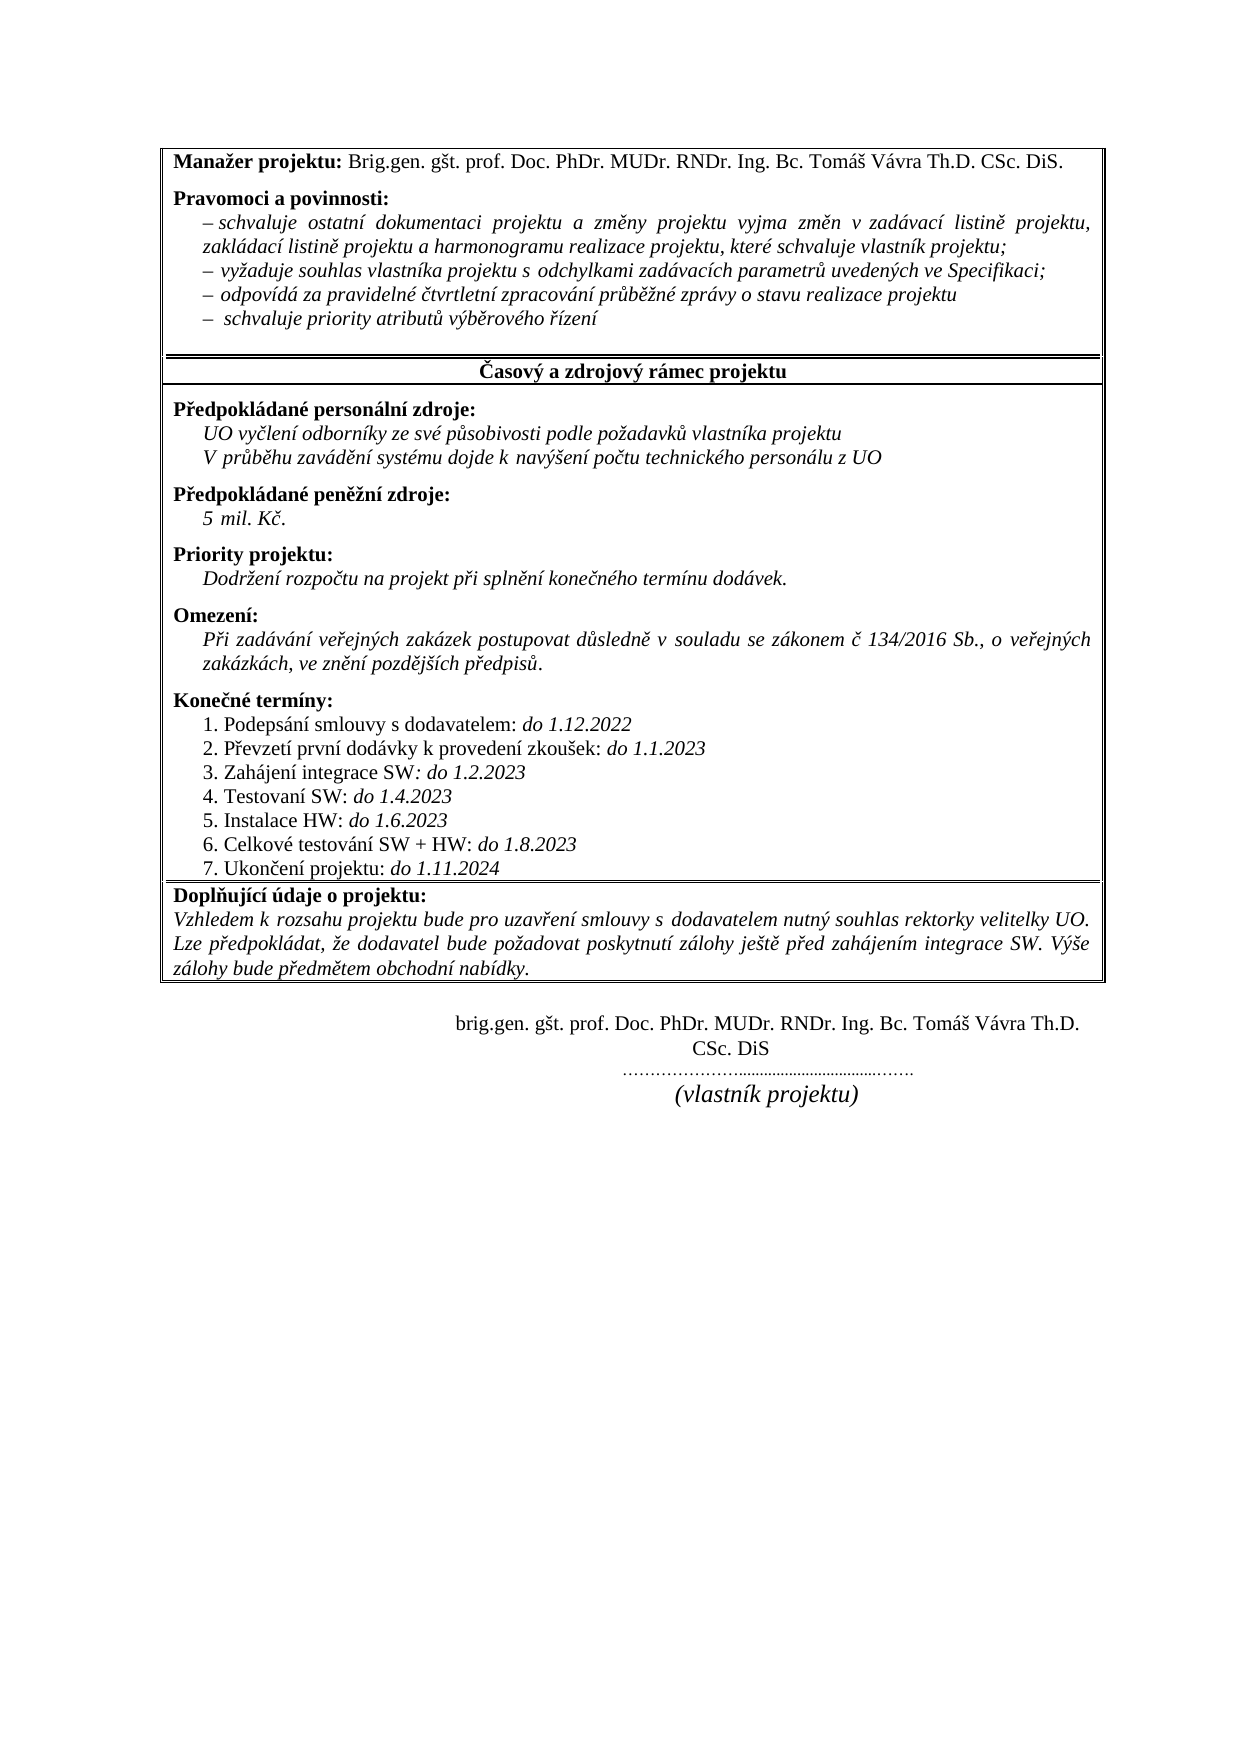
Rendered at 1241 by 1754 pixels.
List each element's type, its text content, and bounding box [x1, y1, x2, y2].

text brig.gen. gšt. prof. Doc. PhDr. MUDr. RNDr. Ing. Bc. Tomáš Vávra Th.D. CSc. DiS [369, 1011, 1093, 1059]
table_cell Časový a zdrojový rámec projektu [162, 354, 1104, 383]
table_cell Doplňující údaje o projektu: Vzhledem k rozsahu projektu bude pro uzavření smlouvy s dodavatelem nutný souhlas rektorky velitelky UO. Lze předpokládat, že dodavatel bude požadovat poskytnutí zálohy ještě před zahájením integrace SW. Výše zálohy bude předmětem obchodní nabídky. [162, 880, 1104, 979]
text ………………….................................……. [369, 1059, 1093, 1079]
text (vlastník projektu) [369, 1079, 1093, 1107]
table_cell Předpokládané personální zdroje: UO vyčlení odborníky ze své působivosti podle požadavků vlastníka projektu V průběhu zavádění systému dojde k navýšení počtu technického personálu z UO Předpokládané peněžní zdroje: 5 mil. Kč. Priority projektu: Dodržení rozpočtu na projekt při splnění konečného termínu dodávek. Omezení: Při zadávání veřejných zakázek postupovat důsledně v souladu se zákonem č 134/2016 Sb., o veřejných zakázkách, ve znění pozdějších předpisů. Konečné termíny: 1. Podepsání smlouvy s dodavatelem: do 1.12.2022 2. Převzetí první dodávky k provedení zkoušek: do 1.1.2023 3. Zahájení integrace SW: do 1.2.2023 4. Testovaní SW: do 1.4.2023 5. Instalace HW: do 1.6.2023 6. Celkové testování SW + HW: do 1.8.2023 7. Ukončení projektu: do 1.11.2024 [163, 385, 1102, 880]
table_cell Manažer projektu: Brig.gen. gšt. prof. Doc. PhDr. MUDr. RNDr. Ing. Bc. Tomáš Vávra Th.D. CSc. DiS. Pravomoci a povinnosti: – schvaluje ostatní dokumentaci projektu a změny projektu vyjma změn v zadávací listině projektu, zakládací listině projektu a harmonogramu realizace projektu, které schvaluje vlastník projektu; – vyžaduje souhlas vlastníka projektu s odchylkami zadávacích parametrů uvedených ve Specifikaci; – odpovídá za pravidelné čtvrtletní zpracování průběžné zprávy o stavu realizace projektu – schvaluje priority atributů výběrového řízení [163, 149, 1102, 354]
